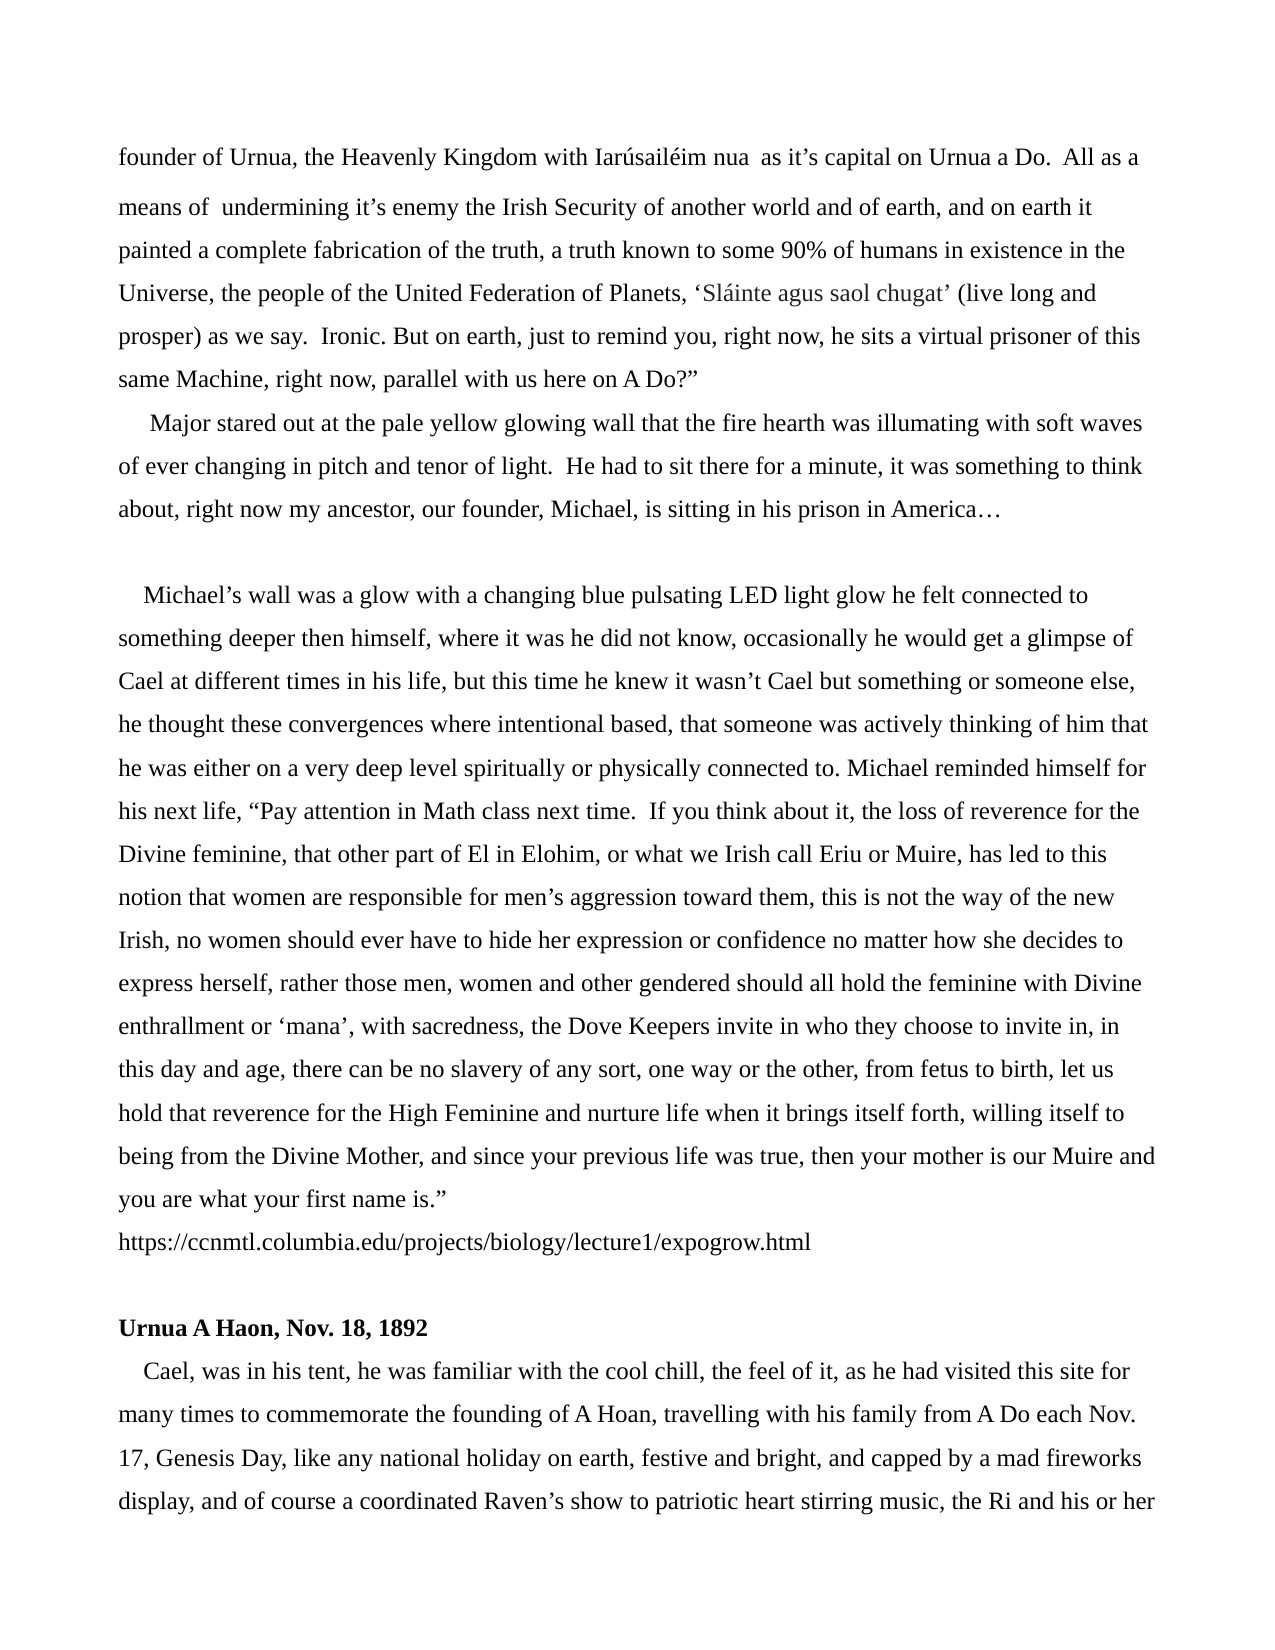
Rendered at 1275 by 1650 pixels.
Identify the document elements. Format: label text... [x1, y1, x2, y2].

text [118, 118, 1157, 393]
text Urnua A Haon, Nov. 18, 1892 [118, 1313, 1157, 1342]
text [118, 1356, 1157, 1514]
text Major stared out at the pale yellow glowing wall that the fire hearth was illumating with soft waves of ever changing in pitch and tenor of light. He had to sit there for a minute, it was something to think about, right now my ancestor, our founder, Michael, is sitting in his prison in America… [118, 408, 1157, 523]
text Michael’s wall was a glow with a changing blue pulsating LED light glow he felt connected to something deeper then himself, where it was he did not know, occasionally he would get a glimpse of Cael at different times in his life, but this time he knew it wasn’t Cael but something or someone else, he thought these convergences where intentional based, that someone was actively thinking of him that he was either on a very deep level spiritually or physically connected to. Michael reminded himself for his next life, “Pay attention in Math class next time. If you think about it, the loss of reverence for the Divine feminine, that other part of El in Elohim, or what we Irish call Eriu or Muire, has led to this notion that women are responsible for men’s aggression toward them, this is not the way of the new Irish, no women should ever have to hide her expression or confidence no matter how she decides to express herself, rather those men, women and other gendered should all hold the feminine with Divine enthrallment or ‘mana’, with sacredness, the Dove Keepers invite in who they choose to invite in, in this day and age, there can be no slavery of any sort, one way or the other, from fetus to birth, let us hold that reverence for the High Feminine and nurture life when it brings itself forth, willing itself to being from the Divine Mother, and since your previous life was true, then your mother is our Muire and you are what your first name is.” [118, 580, 1157, 1213]
text https://ccnmtl.columbia.edu/projects/biology/lecture1/expogrow.html [118, 1227, 1157, 1256]
